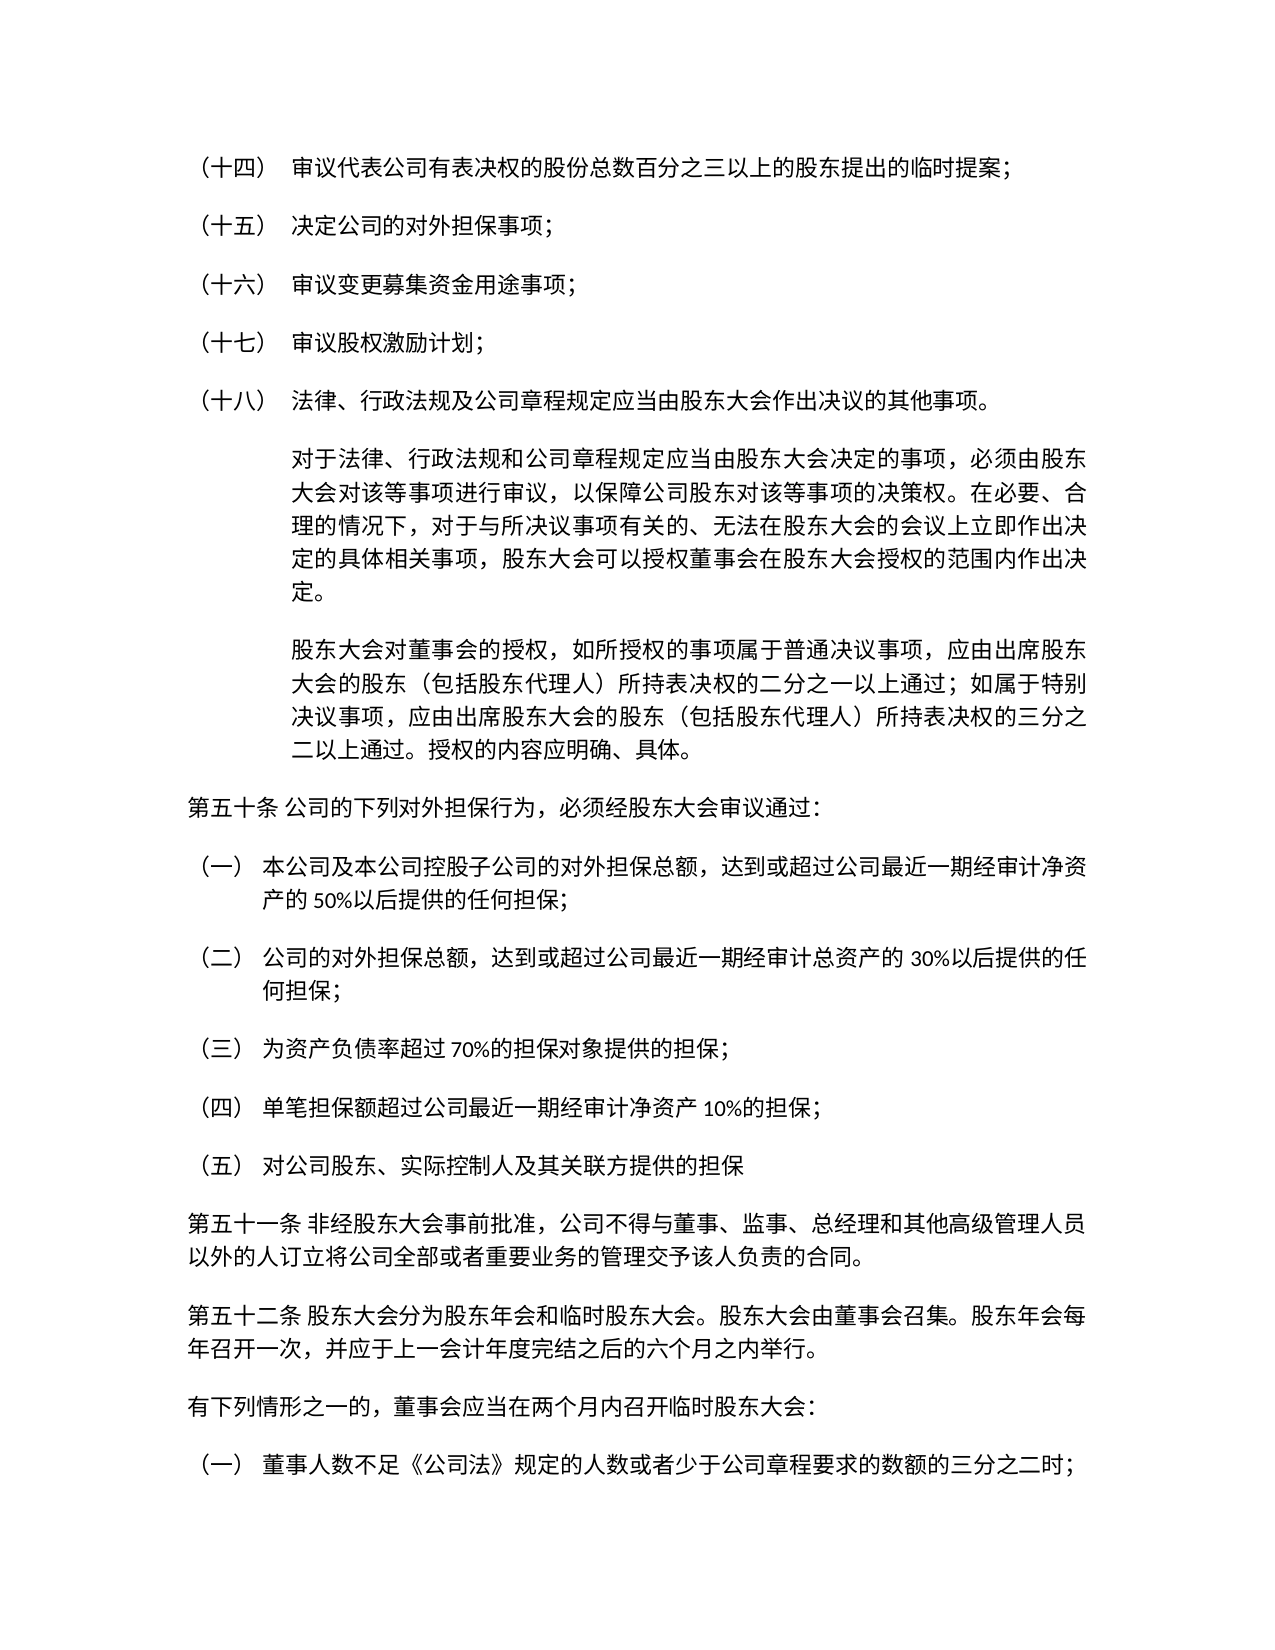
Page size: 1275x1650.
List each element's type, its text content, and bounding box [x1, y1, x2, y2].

list 对于法律、行政法规和公司章程规定应当由股东大会决定的事项，必须由股东大会对该等事项进行审议，以保障公司股东对该等事项的决策权。在必要、合理的情况下，对于与所决议事项有关的、无法在股东大会的会议上立即作出决定的具体相关事项，股东大会可以授权董事会在股东大会授权的范围内作出决定。 [291, 441, 1087, 607]
list 审议代表公司有表决权的股份总数百分之三以上的股东提出的临时提案； [187, 150, 1087, 183]
text 第五十二条 股东大会分为股东年会和临时股东大会。股东大会由董事会召集。股东年会每年召开一次，并应于上一会计年度完结之后的六个月之内举行。 [187, 1297, 1087, 1364]
list 公司的对外担保总额，达到或超过公司最近一期经审计总资产的30%以后提供的任何担保； [187, 940, 1087, 1006]
text 第五十一条 非经股东大会事前批准，公司不得与董事、监事、总经理和其他高级管理人员以外的人订立将公司全部或者重要业务的管理交予该人负责的合同。 [187, 1206, 1087, 1272]
list 审议变更募集资金用途事项； [187, 266, 1087, 300]
list 决定公司的对外担保事项； [187, 208, 1087, 241]
text 第五十条 公司的下列对外担保行为，必须经股东大会审议通过： [187, 790, 1087, 823]
list 单笔担保额超过公司最近一期经审计净资产10%的担保； [187, 1089, 1087, 1123]
list 董事人数不足《公司法》规定的人数或者少于公司章程要求的数额的三分之二时； [187, 1447, 1087, 1480]
list 法律、行政法规及公司章程规定应当由股东大会作出决议的其他事项。 [187, 383, 1087, 416]
list 对公司股东、实际控制人及其关联方提供的担保 [187, 1148, 1087, 1181]
list 股东大会对董事会的授权，如所授权的事项属于普通决议事项，应由出席股东大会的股东（包括股东代理人）所持表决权的二分之一以上通过；如属于特别决议事项，应由出席股东大会的股东（包括股东代理人）所持表决权的三分之二以上通过。授权的内容应明确、具体。 [291, 632, 1087, 765]
list 本公司及本公司控股子公司的对外担保总额，达到或超过公司最近一期经审计净资产的50%以后提供的任何担保； [187, 848, 1087, 915]
list 审议股权激励计划； [187, 325, 1087, 358]
text 有下列情形之一的，董事会应当在两个月内召开临时股东大会： [187, 1389, 1087, 1422]
list 为资产负债率超过70%的担保对象提供的担保； [187, 1031, 1087, 1064]
